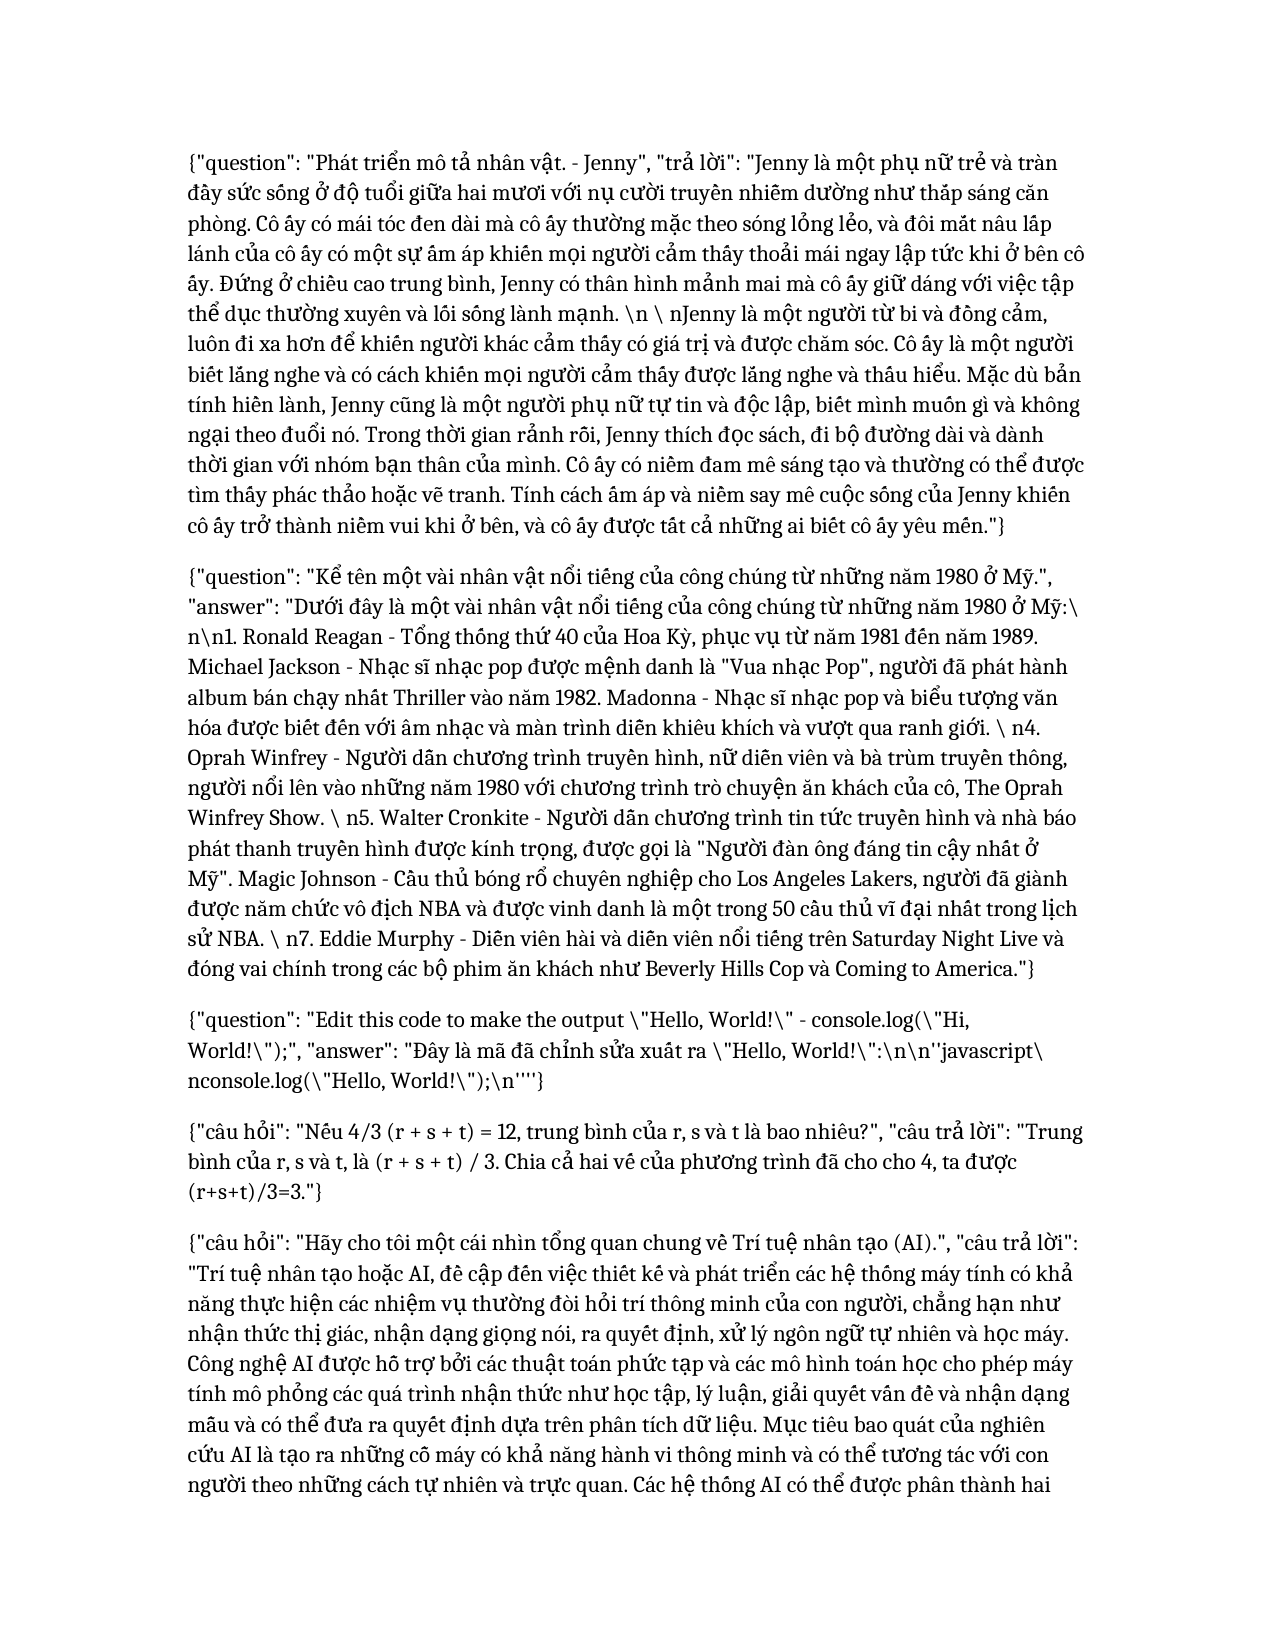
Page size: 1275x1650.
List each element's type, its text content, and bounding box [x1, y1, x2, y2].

text {"question": "Edit this code to make the output \"Hello, World!\" - console.log(\"Hi, World!\");", "answer": "Đây là mã đã chỉnh sửa xuất ra \"Hello, World!\":\n\n''javascript\nconsole.log(\"Hello, World!\");\n''''} [187, 1007, 1087, 1094]
text {"câu hỏi": "Nếu 4/3 (r + s + t) = 12, trung bình của r, s và t là bao nhiêu?", "câu trả lời": "Trung bình của r, s và t, là (r + s + t) / 3. Chia cả hai vế của phương trình đã cho cho 4, ta được (r+s+t)/3=3."} [187, 1119, 1087, 1206]
text {"question": "Phát triển mô tả nhân vật. - Jenny", "trả lời": "Jenny là một phụ nữ trẻ và tràn đầy sức sống ở độ tuổi giữa hai mươi với nụ cười truyền nhiễm dường như thắp sáng căn phòng. Cô ấy có mái tóc đen dài mà cô ấy thường mặc theo sóng lỏng lẻo, và đôi mắt nâu lấp lánh của cô ấy có một sự ấm áp khiến mọi người cảm thấy thoải mái ngay lập tức khi ở bên cô ấy. Đứng ở chiều cao trung bình, Jenny có thân hình mảnh mai mà cô ấy giữ dáng với việc tập thể dục thường xuyên và lối sống lành mạnh. \n \ nJenny là một người từ bi và đồng cảm, luôn đi xa hơn để khiến người khác cảm thấy có giá trị và được chăm sóc. Cô ấy là một người biết lắng nghe và có cách khiến mọi người cảm thấy được lắng nghe và thấu hiểu. Mặc dù bản tính hiền lành, Jenny cũng là một người phụ nữ tự tin và độc lập, biết mình muốn gì và không ngại theo đuổi nó. Trong thời gian rảnh rỗi, Jenny thích đọc sách, đi bộ đường dài và dành thời gian với nhóm bạn thân của mình. Cô ấy có niềm đam mê sáng tạo và thường có thể được tìm thấy phác thảo hoặc vẽ tranh. Tính cách ấm áp và niềm say mê cuộc sống của Jenny khiến cô ấy trở thành niềm vui khi ở bên, và cô ấy được tất cả những ai biết cô ấy yêu mến."} [187, 150, 1087, 539]
text {"question": "Kể tên một vài nhân vật nổi tiếng của công chúng từ những năm 1980 ở Mỹ.", "answer": "Dưới đây là một vài nhân vật nổi tiếng của công chúng từ những năm 1980 ở Mỹ:\n\n1. Ronald Reagan - Tổng thống thứ 40 của Hoa Kỳ, phục vụ từ năm 1981 đến năm 1989. Michael Jackson - Nhạc sĩ nhạc pop được mệnh danh là "Vua nhạc Pop", người đã phát hành album bán chạy nhất Thriller vào năm 1982. Madonna - Nhạc sĩ nhạc pop và biểu tượng văn hóa được biết đến với âm nhạc và màn trình diễn khiêu khích và vượt qua ranh giới. \ n4. Oprah Winfrey - Người dẫn chương trình truyền hình, nữ diễn viên và bà trùm truyền thông, người nổi lên vào những năm 1980 với chương trình trò chuyện ăn khách của cô, The Oprah Winfrey Show. \ n5. Walter Cronkite - Người dẫn chương trình tin tức truyền hình và nhà báo phát thanh truyền hình được kính trọng, được gọi là "Người đàn ông đáng tin cậy nhất ở Mỹ". Magic Johnson - Cầu thủ bóng rổ chuyên nghiệp cho Los Angeles Lakers, người đã giành được năm chức vô địch NBA và được vinh danh là một trong 50 cầu thủ vĩ đại nhất trong lịch sử NBA. \ n7. Eddie Murphy - Diễn viên hài và diễn viên nổi tiếng trên Saturday Night Live và đóng vai chính trong các bộ phim ăn khách như Beverly Hills Cop và Coming to America."} [187, 563, 1087, 983]
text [187, 1230, 1087, 1498]
